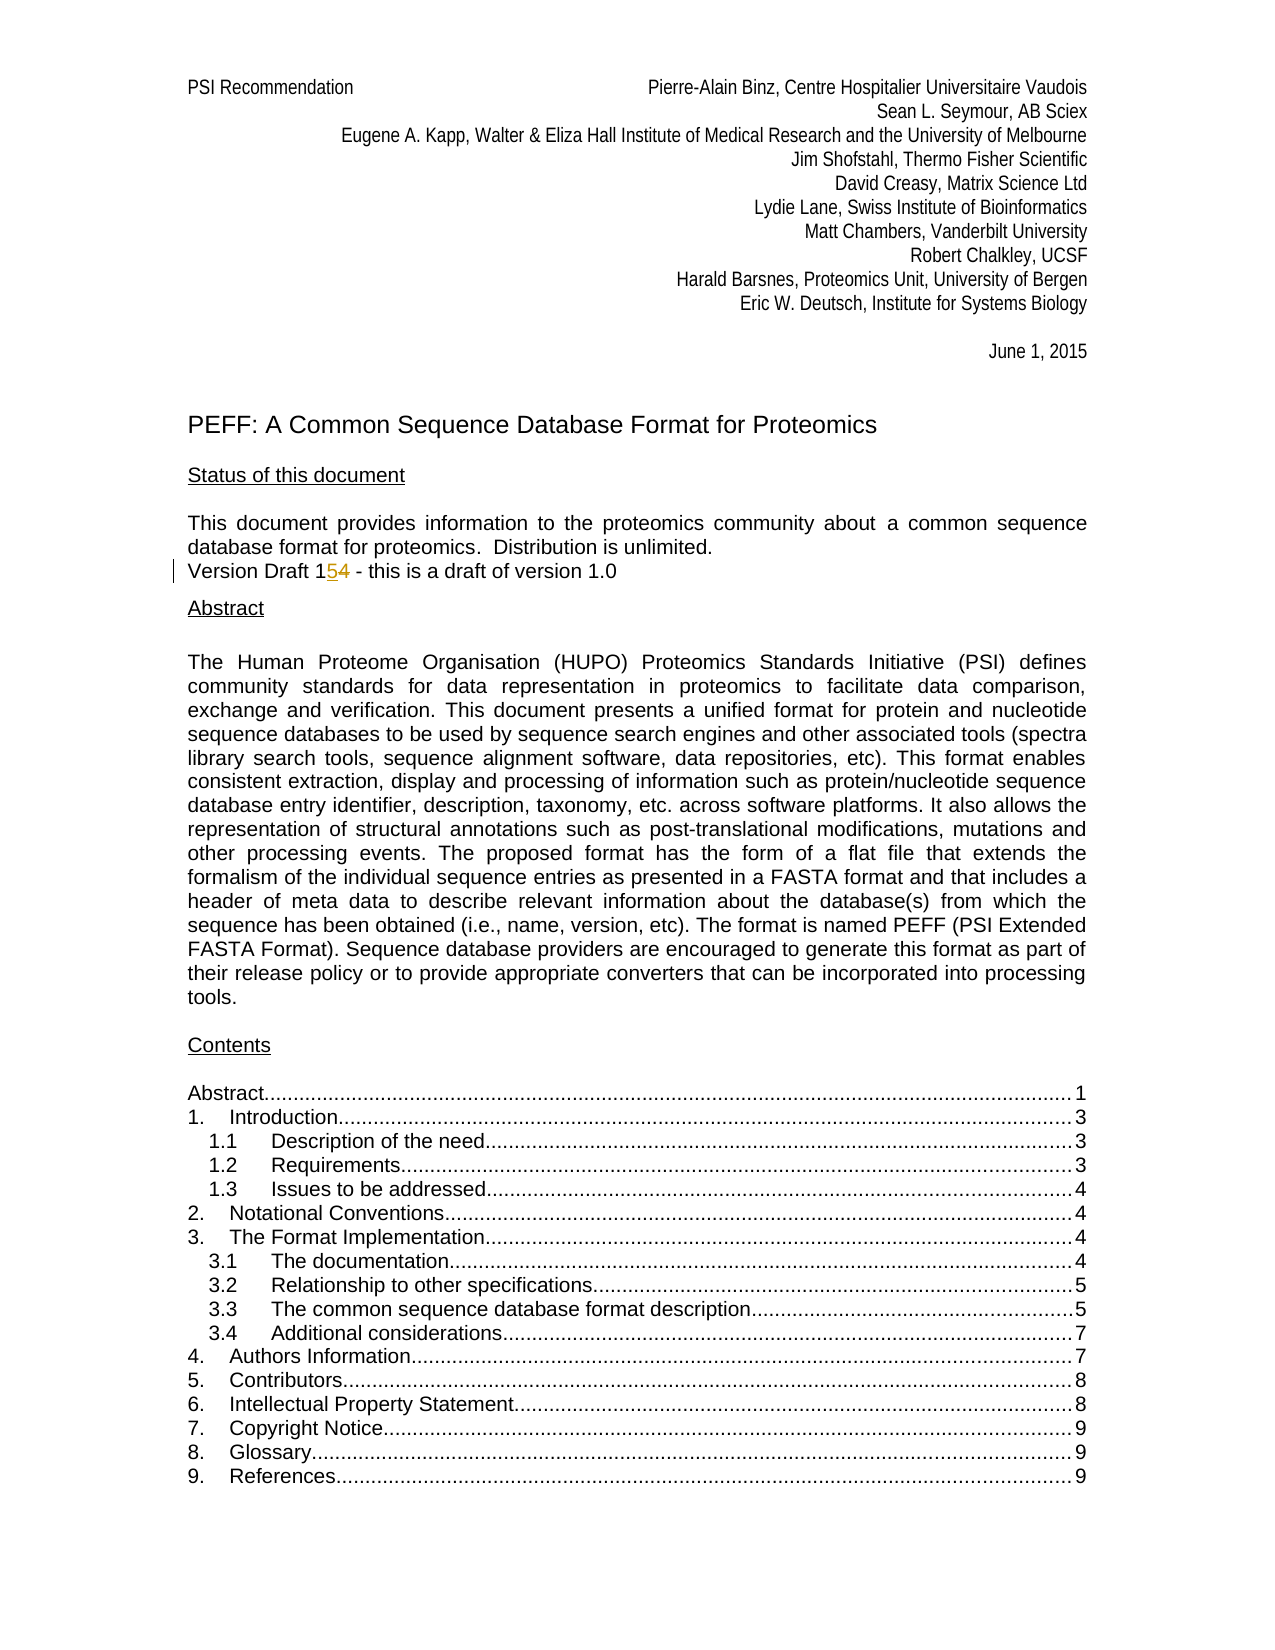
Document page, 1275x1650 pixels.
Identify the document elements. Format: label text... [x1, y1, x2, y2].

text Version Draft 1 - this is a draft of version 1.0 [187, 559, 1087, 583]
text 3.4 Additional considerations 7 [208, 1320, 1087, 1344]
text Contents [187, 1033, 1087, 1057]
text 8. Glossary 9 [187, 1440, 1087, 1464]
text 1.2 Requirements 3 [208, 1153, 1087, 1177]
text 3.3 The common sequence database format description 5 [208, 1296, 1087, 1320]
text 3.1 The documentation 4 [208, 1248, 1087, 1272]
text 5. Contributors 8 [187, 1368, 1087, 1392]
subtitle Abstract [187, 595, 1087, 619]
text Status of this document [187, 463, 1087, 487]
text This document provides information to the proteomics community about a common sequence database format for proteomics. Distribution is unlimited. [187, 511, 1087, 559]
text 3. The Format Implementation 4 [187, 1224, 1087, 1248]
text 2. Notational Conventions 4 [187, 1201, 1087, 1224]
text 1.3 Issues to be addressed 4 [208, 1177, 1087, 1201]
text Abstract 1 [187, 1081, 1087, 1105]
text PEFF: A Common Sequence Database Format for Proteomics [187, 410, 1087, 439]
text 7. Copyright Notice 9 [187, 1416, 1087, 1440]
text 4. Authors Information 7 [187, 1344, 1087, 1368]
text 1.1 Description of the need 3 [208, 1129, 1087, 1153]
text The Human Proteome Organisation (HUPO) Proteomics Standards Initiative (PSI) defines community standards for data representation in proteomics to facilitate data comparison, exchange and verification. This document presents a unified format for protein and nucleotide sequence databases to be used by sequence search engines and other associated tools (spectra library search tools, sequence alignment software, data repositories, etc). This format enables consistent extraction, display and processing of information such as protein/nucleotide sequence database entry identifier, description, taxonomy, etc. across software platforms. It also allows the representation of structural annotations such as post-translational modifications, mutations and other processing events. The proposed format has the form of a flat file that extends the formalism of the individual sequence entries as presented in a FASTA format and that includes a header of meta data to describe relevant information about the database(s) from which the sequence has been obtained (i.e., name, version, etc). The format is named PEFF (PSI Extended FASTA Format). Sequence database providers are encouraged to generate this format as part of their release policy or to provide appropriate converters that can be incorporated into processing tools. [187, 649, 1087, 1009]
text 9. References 9 [187, 1464, 1087, 1488]
text 1. Introduction 3 [187, 1105, 1087, 1129]
text 3.2 Relationship to other specifications 5 [208, 1272, 1087, 1296]
text 6. Intellectual Property Statement 8 [187, 1392, 1087, 1416]
